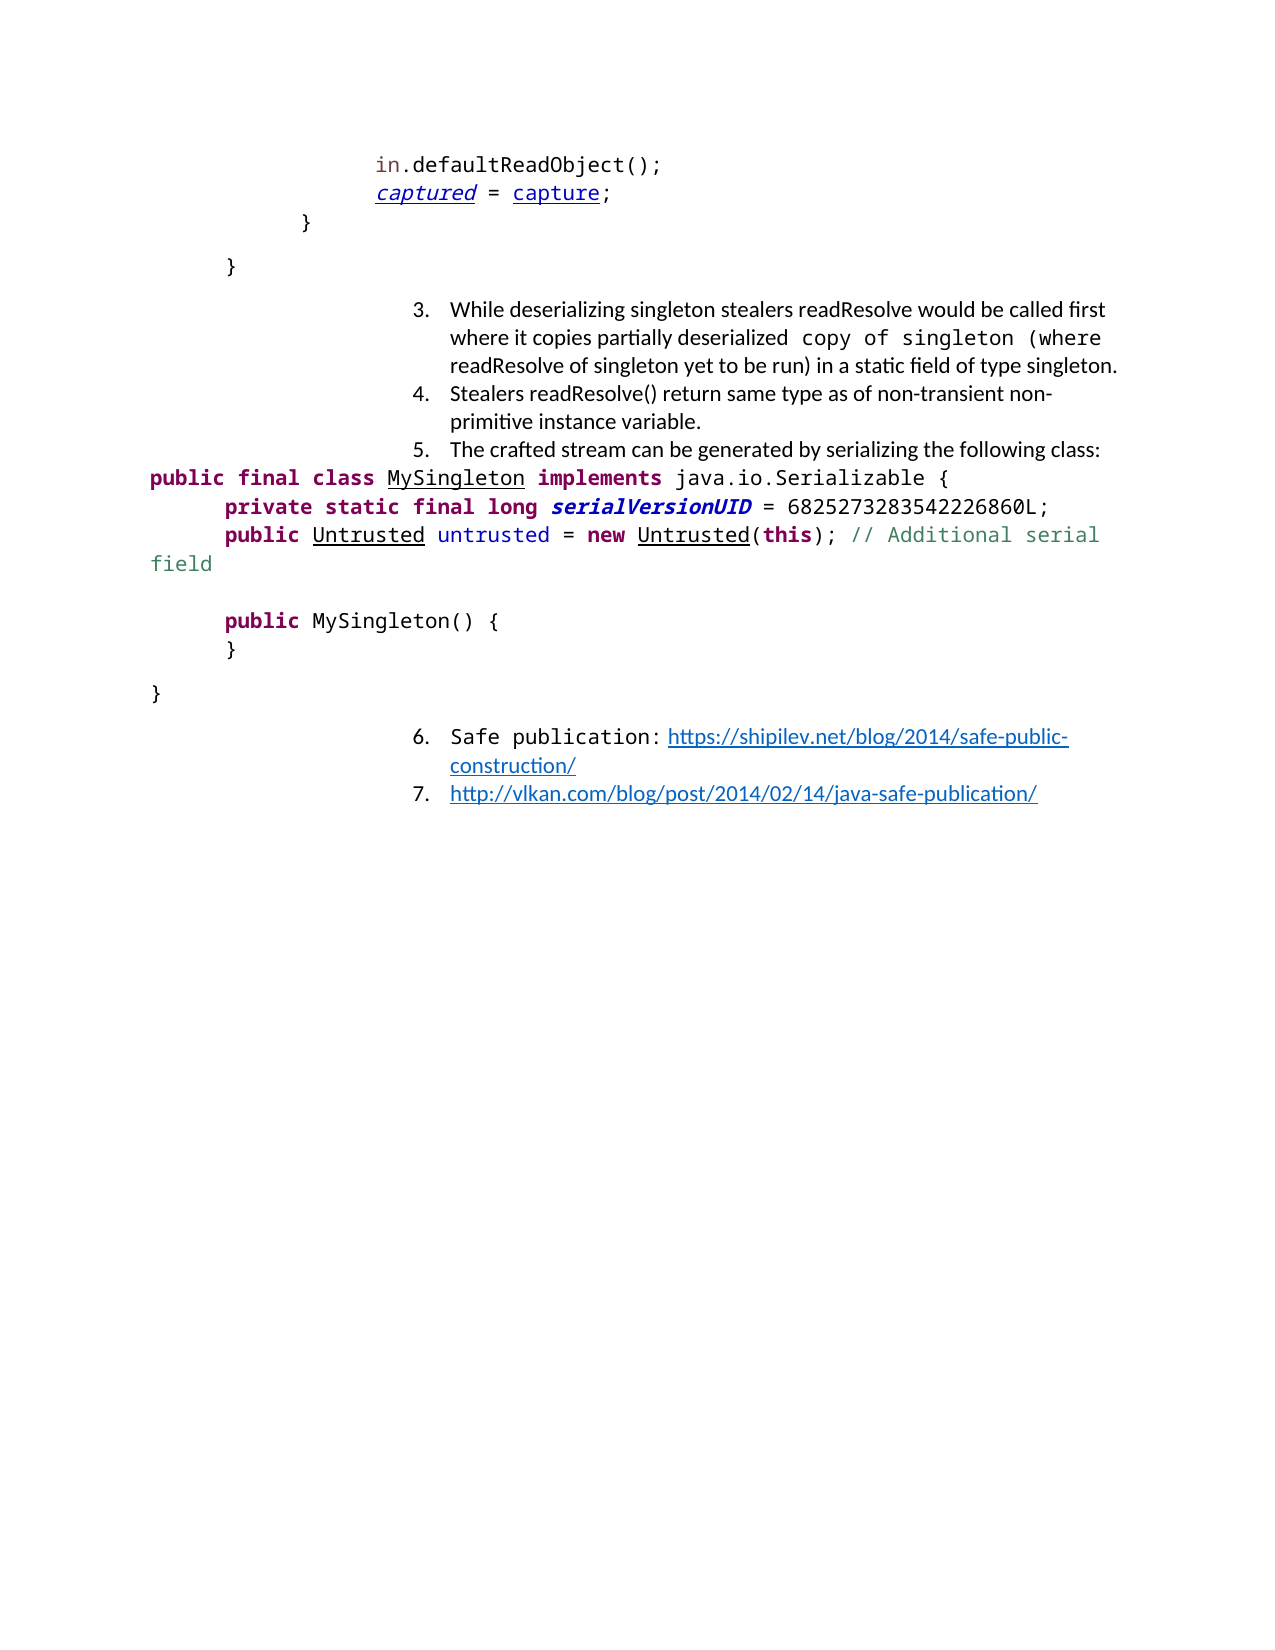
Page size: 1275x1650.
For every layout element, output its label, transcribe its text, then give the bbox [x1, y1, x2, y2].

text public final class MySingleton implements java.io.Serializable { [150, 463, 1125, 492]
list http://vlkan.com/blog/post/2014/02/14/java-safe-publication/ [412, 779, 1125, 807]
text } [150, 678, 1125, 707]
list } [225, 207, 1125, 235]
list Stealers readResolve() return same type as of non-transient non-primitive instance variable. [412, 379, 1125, 436]
list captured = capture; [225, 178, 1125, 207]
text private static final long serialVersionUID = 6825273283542226860L; [150, 492, 1125, 520]
list Safe publication: https://shipilev.net/blog/2014/safe-public-construction/ [412, 722, 1125, 779]
list While deserializing singleton stealers readResolve would be called first where it copies partially deserialized copy of singleton (where readResolve of singleton yet to be run) in a static field of type singleton. [412, 295, 1125, 379]
list in.defaultReadObject(); [225, 150, 1125, 178]
text } [150, 634, 1125, 663]
text } [225, 251, 1125, 279]
text public MySingleton() { [150, 606, 1125, 634]
text public Untrusted untrusted = new Untrusted(this); // Additional serial field [150, 520, 1125, 577]
list The crafted stream can be generated by serializing the following class: [412, 436, 1125, 463]
